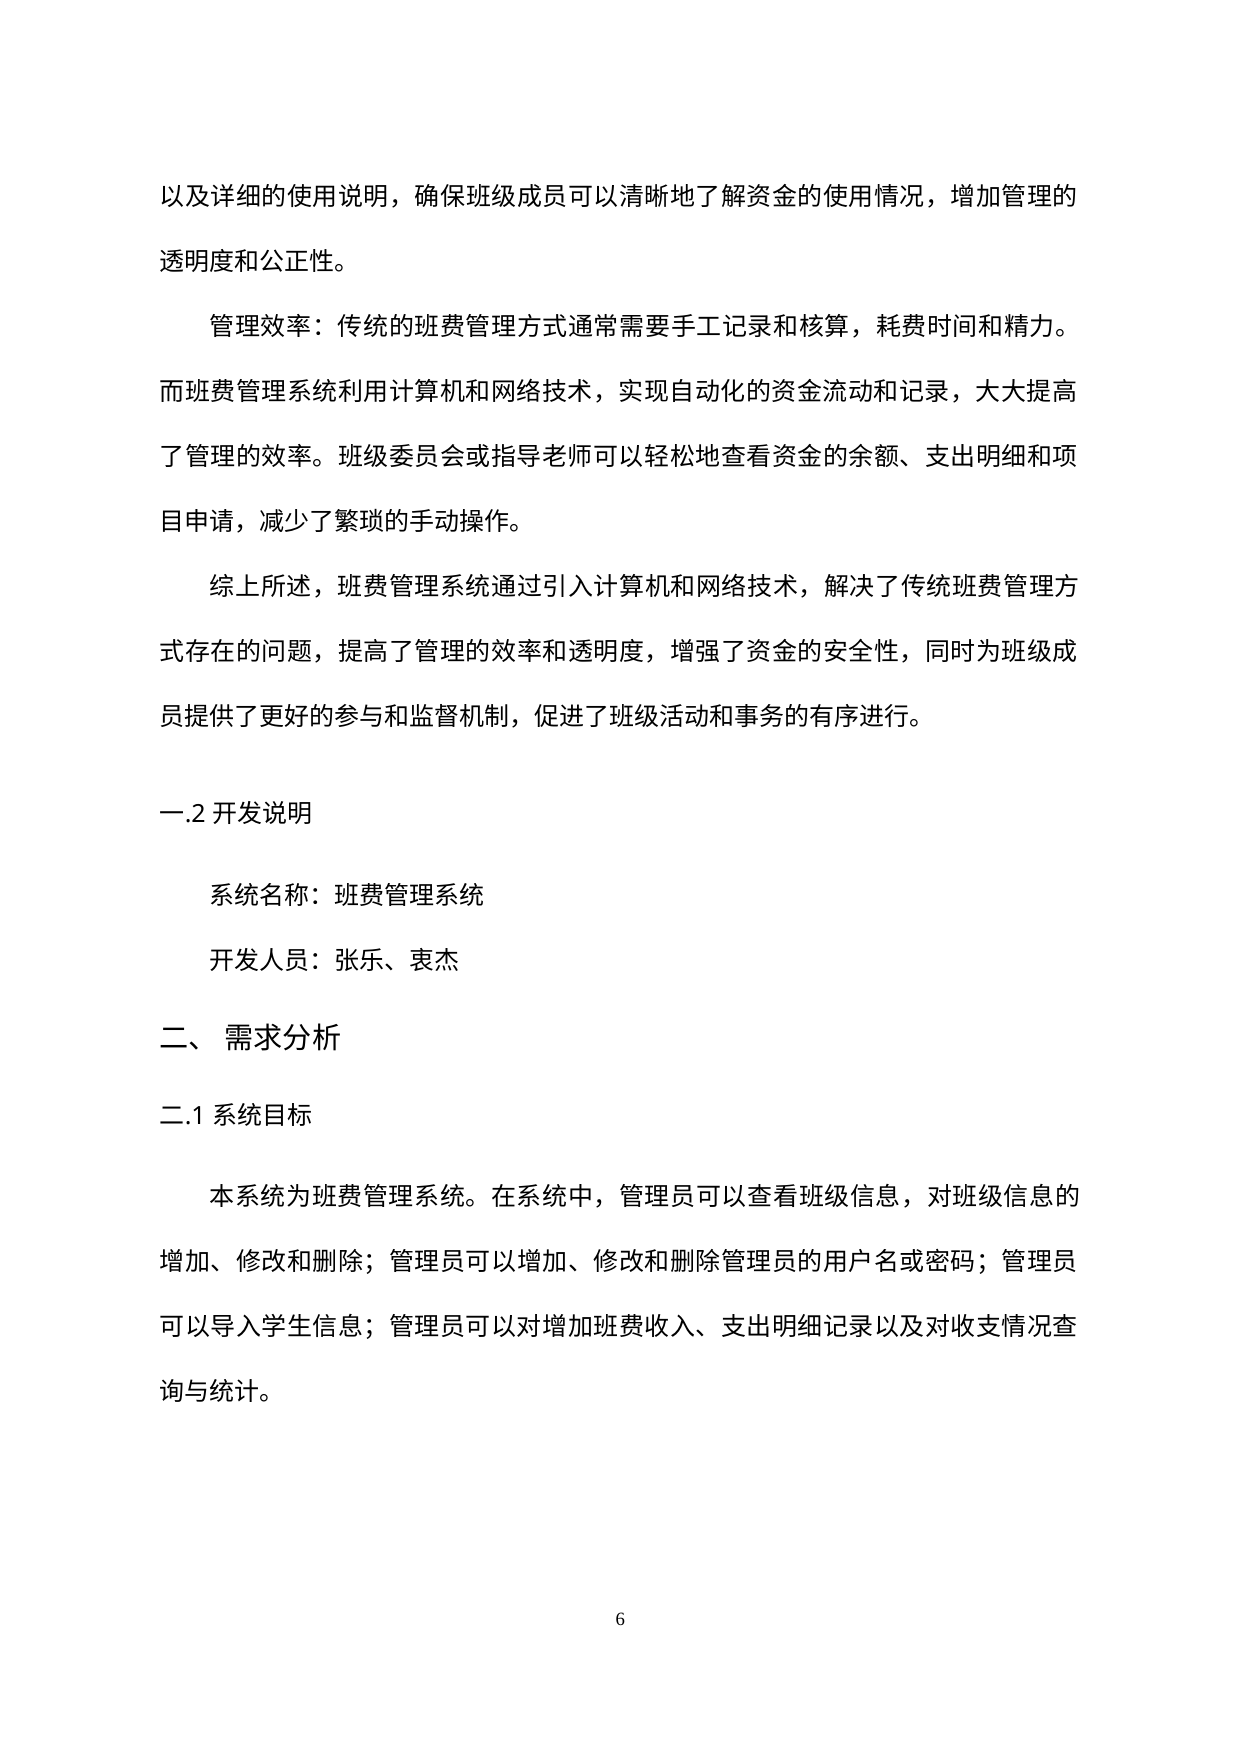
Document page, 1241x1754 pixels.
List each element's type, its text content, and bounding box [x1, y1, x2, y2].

text 系统名称：班费管理系统 [159, 861, 1081, 926]
text 本系统为班费管理系统。在系统中，管理员可以查看班级信息，对班级信息的增加、修改和删除；管理员可以增加、修改和删除管理员的用户名或密码；管理员可以导入学生信息；管理员可以对增加班费收入、支出明细记录以及对收支情况查询与统计。 [159, 1162, 1081, 1422]
text 管理效率：传统的班费管理方式通常需要手工记录和核算，耗费时间和精力。而班费管理系统利用计算机和网络技术，实现自动化的资金流动和记录，大大提高了管理的效率。班级委员会或指导老师可以轻松地查看资金的余额、支出明细和项目申请，减少了繁琐的手动操作。 [159, 292, 1081, 552]
subtitle 开发说明 [159, 779, 1081, 844]
subtitle 系统目标 [159, 1081, 1081, 1146]
text 透明度和公正性：传统的班费管理方式容易引发资金使用不透明的问题，导致学生对班费的使用情况产生疑虑。班费管理系统通过记录每一笔资金的流入和流出，以及详细的使用说明，确保班级成员可以清晰地了解资金的使用情况，增加管理的透明度和公正性。 [159, 162, 1081, 292]
text 开发人员：张乐、衷杰 [159, 926, 1081, 991]
subtitle 需求分析 [159, 1003, 1081, 1068]
text 综上所述，班费管理系统通过引入计算机和网络技术，解决了传统班费管理方式存在的问题，提高了管理的效率和透明度，增强了资金的安全性，同时为班级成员提供了更好的参与和监督机制，促进了班级活动和事务的有序进行。 [159, 552, 1081, 747]
